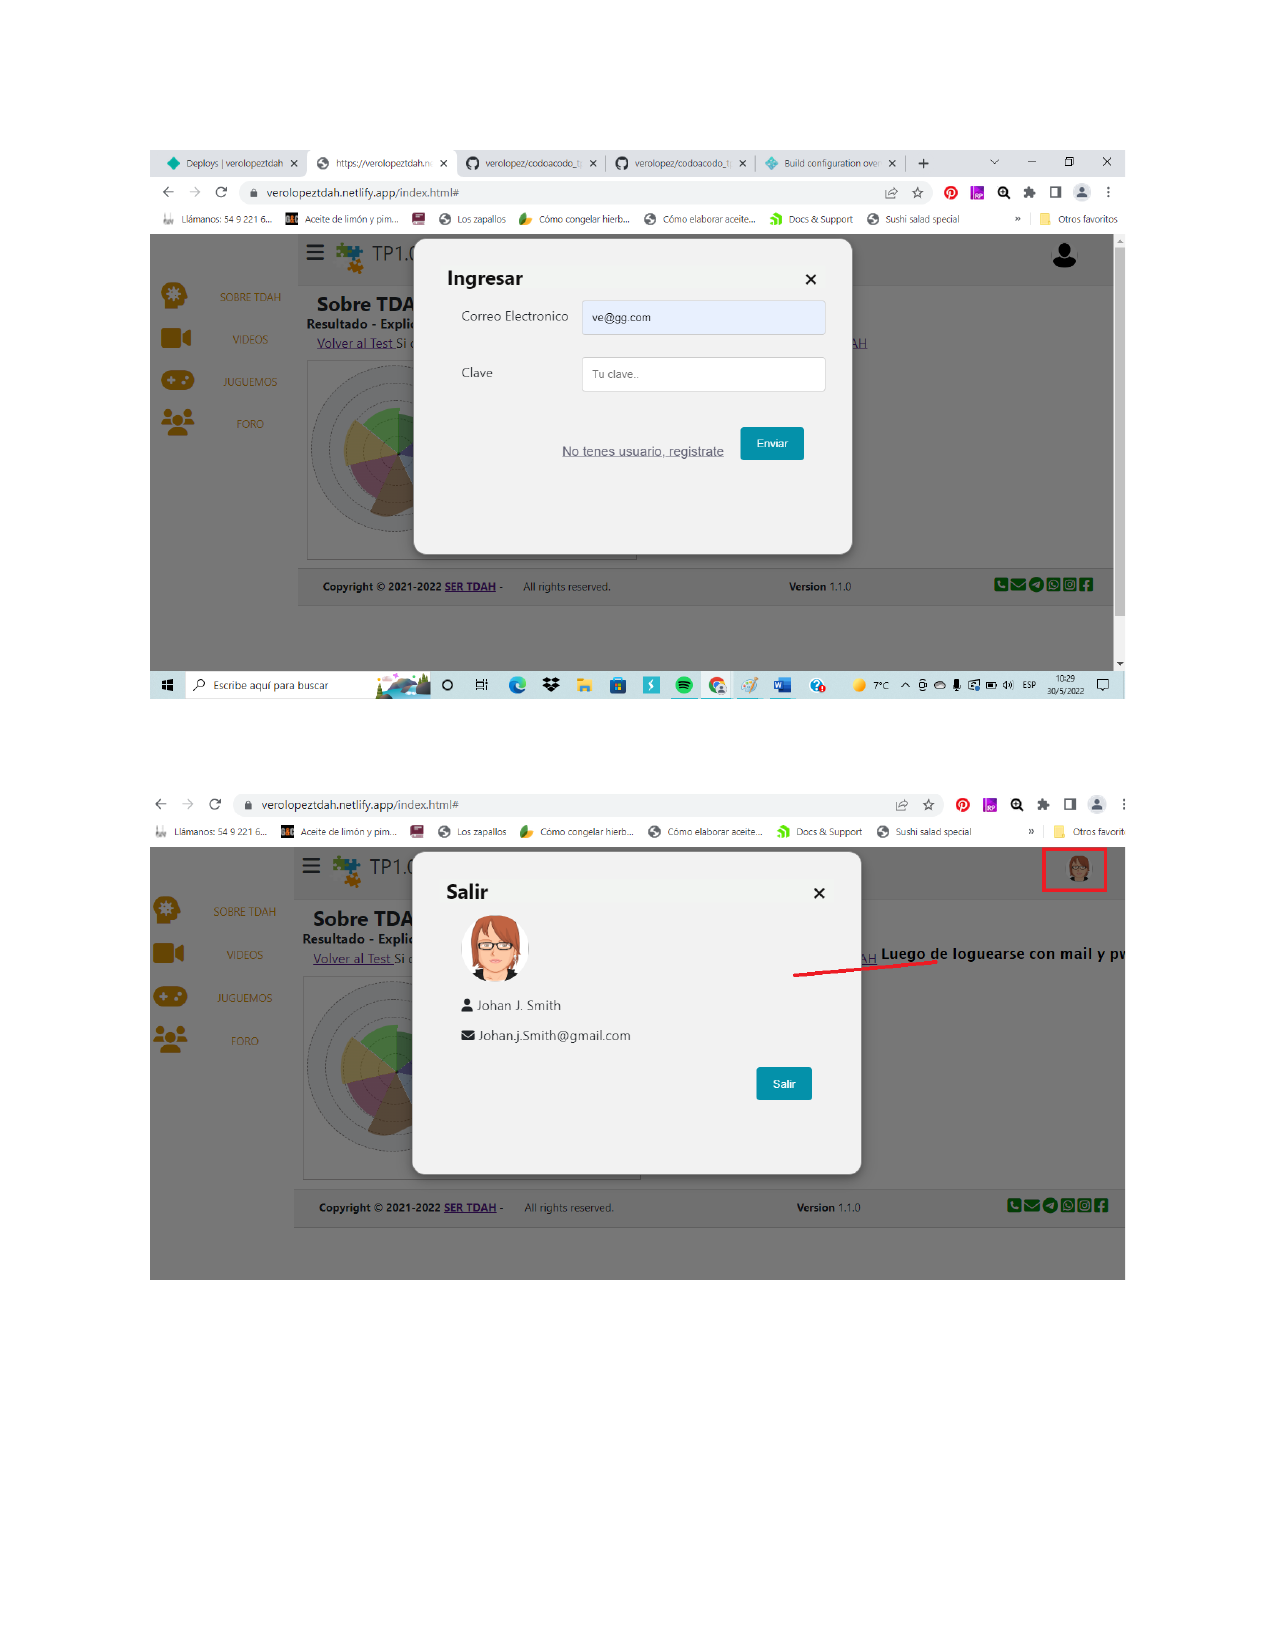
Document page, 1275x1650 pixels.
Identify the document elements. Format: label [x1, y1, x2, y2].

picture [150, 794, 1125, 1280]
picture [150, 150, 1125, 699]
